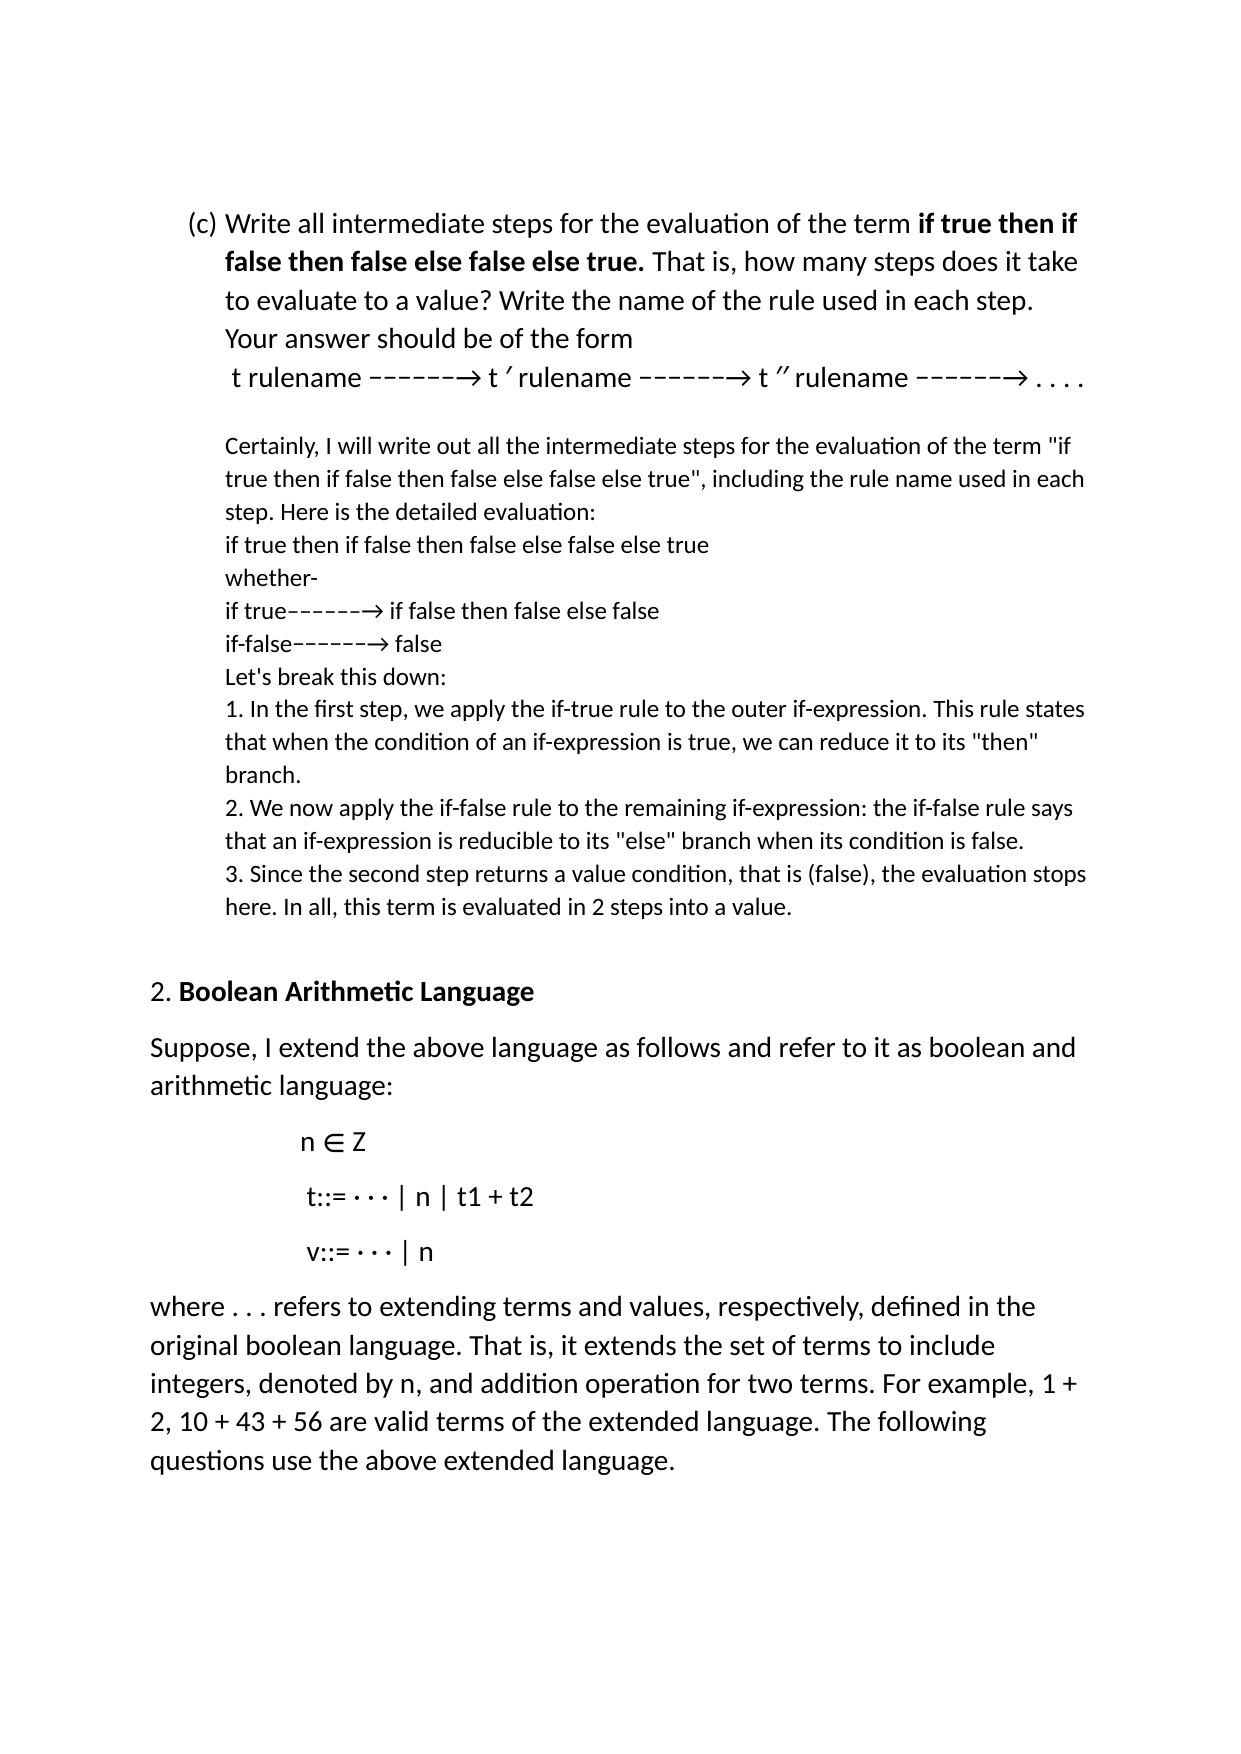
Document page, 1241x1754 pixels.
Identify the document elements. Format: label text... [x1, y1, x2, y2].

text 2. Boolean Arithmetic Language [150, 973, 1090, 1009]
list Write all intermediate steps for the evaluation of the term if true then if false then false else false else true. That is, how many steps does it take to evaluate to a value? Write the name of the rule used in each step. Your answer should be of the form [187, 205, 1090, 356]
text where . . . refers to extending terms and values, respectively, defined in the original boolean language. That is, it extends the set of terms to include integers, denoted by n, and addition operation for two terms. For example, 1 + 2, 10 + 43 + 56 are valid terms of the extended language. The following questions use the above extended language. [150, 1288, 1090, 1477]
list 2. We now apply the if-false rule to the remaining if-expression: the if-false rule says that an if-expression is reducible to its "else" branch when its condition is false. [225, 792, 1090, 856]
list 3. Since the second step returns a value condition, that is (false), the evaluation stops here. In all, this term is evaluated in 2 steps into a value. [225, 858, 1090, 922]
list Let's break this down: [225, 661, 1090, 691]
text v::= · · · | n [225, 1233, 1090, 1269]
list if true then if false then false else false else true [225, 529, 1090, 559]
text Suppose, I extend the above language as follows and refer to it as boolean and arithmetic language: [150, 1029, 1090, 1103]
list 1. In the first step, we apply the if-true rule to the outer if-expression. This rule states that when the condition of an if-expression is true, we can reduce it to its "then" branch. [225, 693, 1090, 790]
text t::= · · · | n | t1 + t2 [225, 1178, 1090, 1213]
list Certainly, I will write out all the intermediate steps for the evaluation of the term "if true then if false then false else false else true", including the rule name used in each step. Here is the detailed evaluation: [225, 430, 1090, 527]
list t rulename −−−−−−→ t ′ rulename −−−−−−→ t ′′ rulename −−−−−−→ . . . . [225, 359, 1090, 394]
list whether- [225, 562, 1090, 592]
text n ∈ Z [225, 1122, 1090, 1158]
list if true––––––→ if false then false else false [225, 595, 1090, 625]
list if-false−−−−−−→ false [225, 628, 1090, 658]
